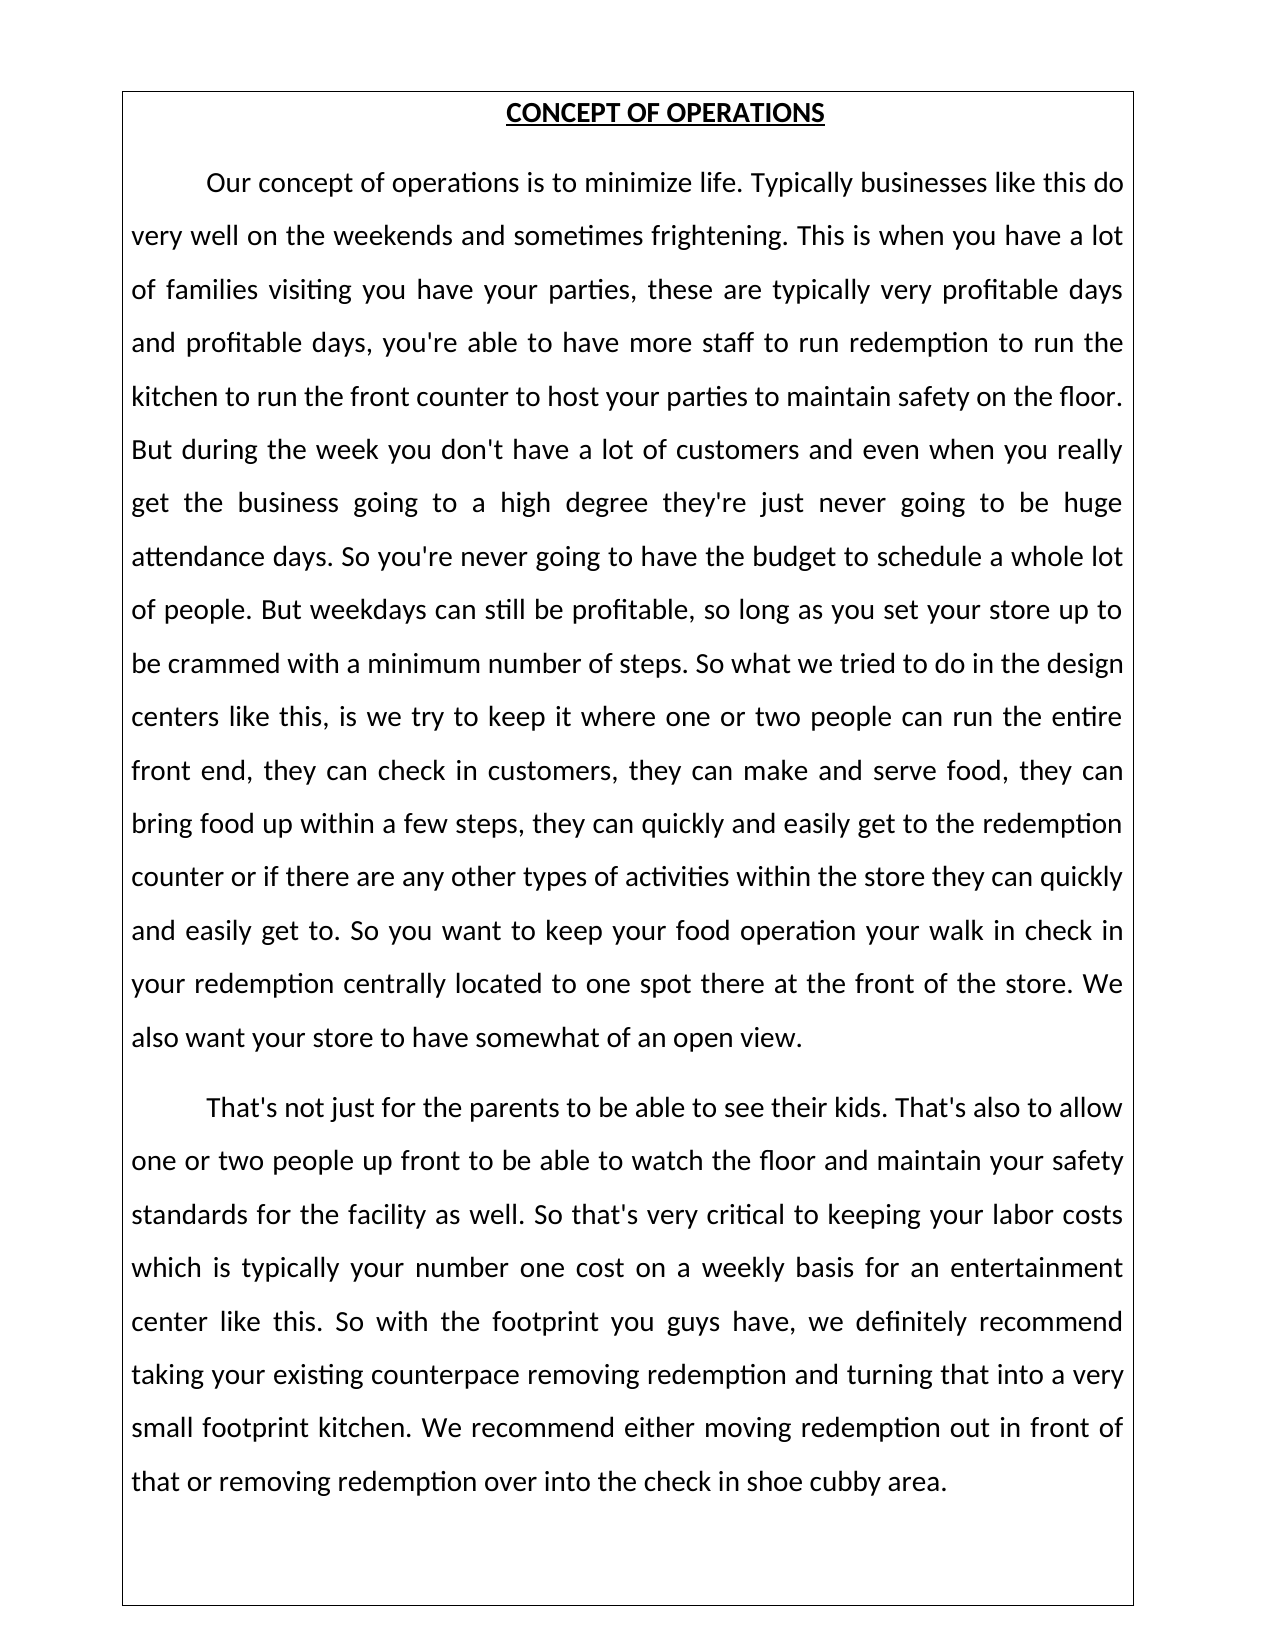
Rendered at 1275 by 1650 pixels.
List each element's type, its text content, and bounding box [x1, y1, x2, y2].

text That's not just for the parents to be able to see their kids. That's also to allow one or two people up front to be able to watch the floor and maintain your safety standards for the facility as well. So that's very critical to keeping your labor costs which is typically your number one cost on a weekly basis for an entertainment center like this. So with the footprint you guys have, we definitely recommend taking your existing counterpace removing redemption and turning that into a very small footprint kitchen. We recommend either moving redemption out in front of that or removing redemption over into the check in shoe cubby area. [131, 1089, 1125, 1499]
text CONCEPT OF OPERATIONS [131, 94, 1125, 129]
text Our concept of operations is to minimize life. Typically businesses like this do very well on the weekends and sometimes frightening. This is when you have a lot of families visiting you have your parties, these are typically very profitable days and profitable days, you're able to have more staff to run redemption to run the kitchen to run the front counter to host your parties to maintain safety on the floor. But during the week you don't have a lot of customers and even when you really get the business going to a high degree they're just never going to be huge attendance days. So you're never going to have the budget to schedule a whole lot of people. But weekdays can still be profitable, so long as you set your store up to be crammed with a minimum number of steps. So what we tried to do in the design centers like this, is we try to keep it where one or two people can run the entire front end, they can check in customers, they can make and serve food, they can bring food up within a few steps, they can quickly and easily get to the redemption counter or if there are any other types of activities within the store they can quickly and easily get to. So you want to keep your food operation your walk in check in your redemption centrally located to one spot there at the front of the store. We also want your store to have somewhat of an open view. [131, 164, 1125, 1054]
